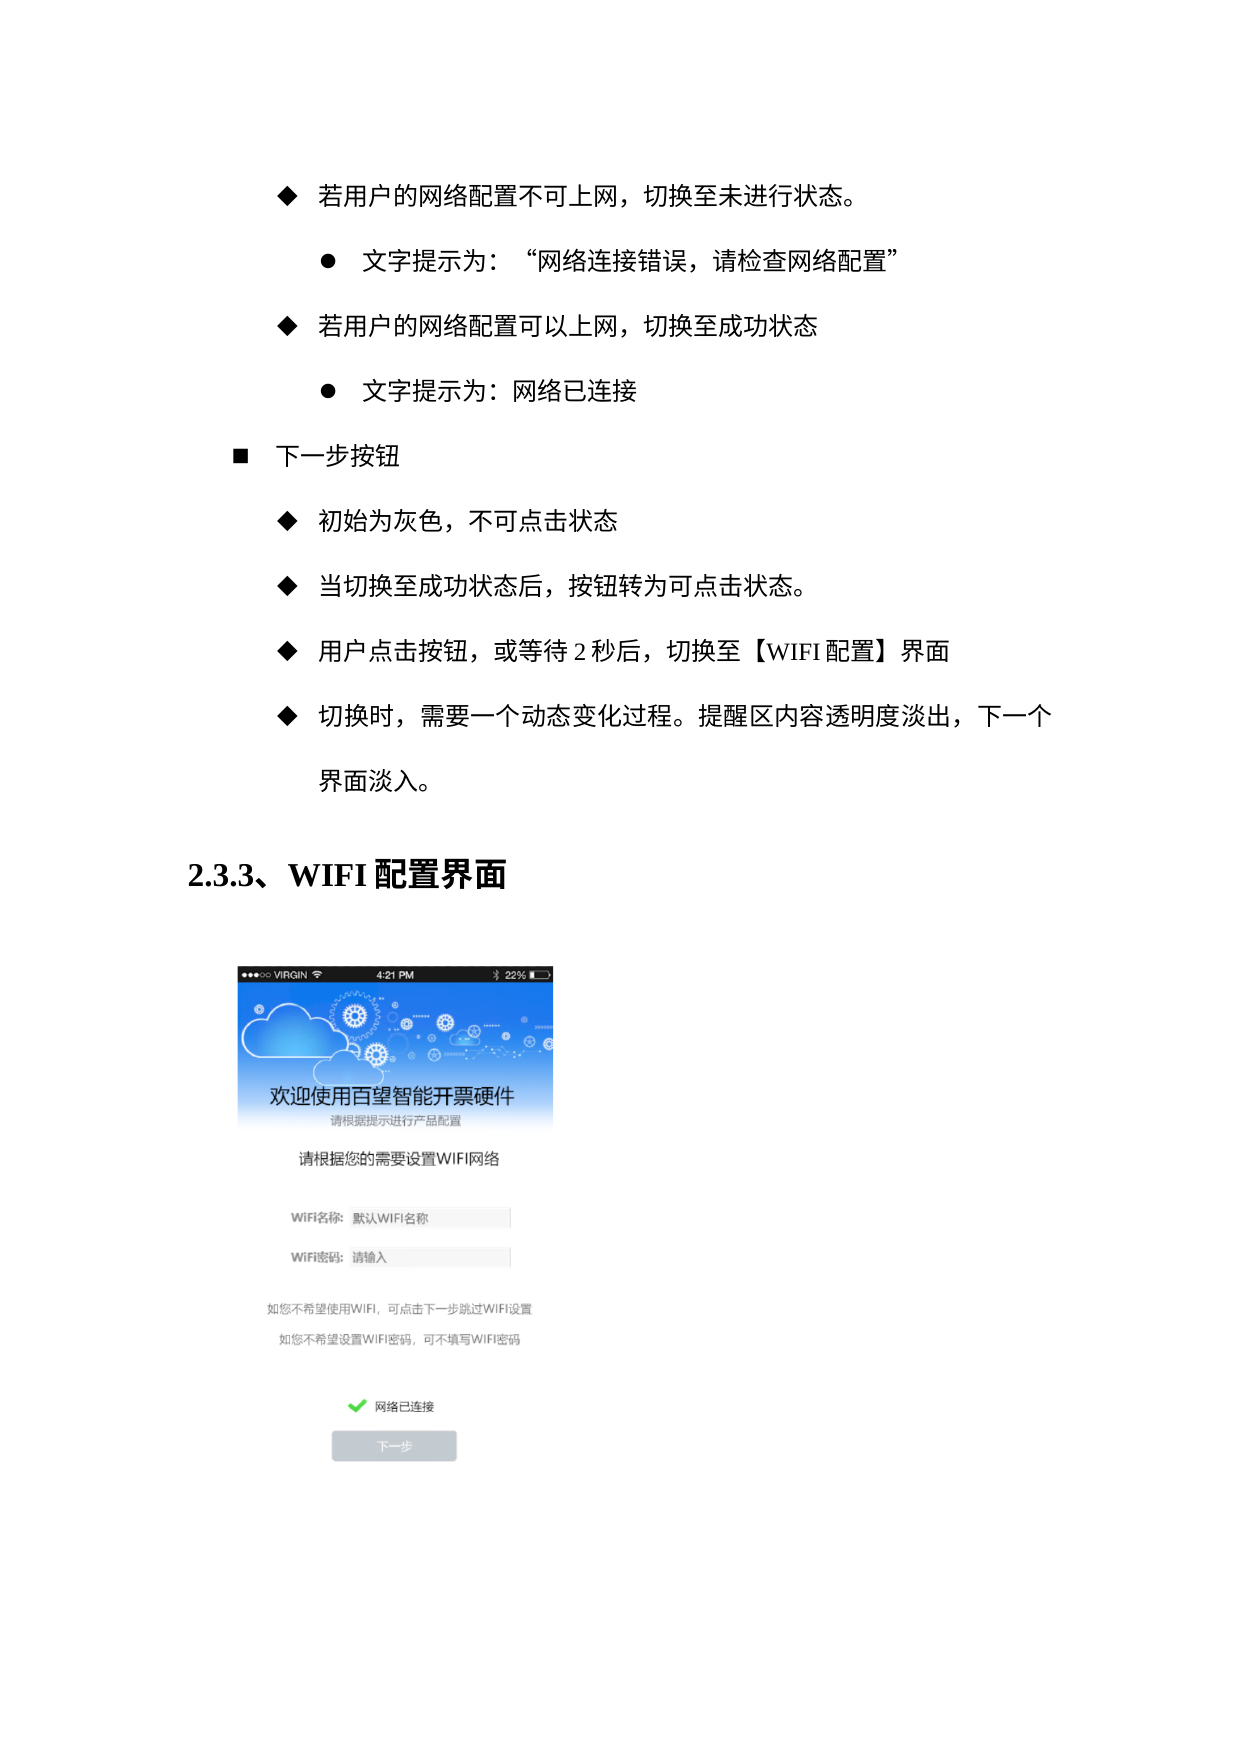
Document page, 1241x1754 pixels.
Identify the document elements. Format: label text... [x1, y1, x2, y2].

list 文字提示为：“网络连接错误，请检查网络配置” [319, 227, 1053, 292]
list 初始为灰色，不可点击状态 [275, 487, 1053, 552]
picture [237, 966, 554, 1530]
list 当切换至成功状态后，按钮转为可点击状态。 [275, 552, 1053, 617]
list 切换时，需要一个动态变化过程。提醒区内容透明度淡出，下一个界面淡入。 [275, 682, 1053, 812]
list 若用户的网络配置不可上网，切换至未进行状态。 [275, 162, 1053, 227]
subtitle 2.3.3、WIFI配置界面 [187, 839, 1053, 904]
list 用户点击按钮，或等待2秒后，切换至【WIFI配置】界面 [275, 617, 1053, 682]
list 若用户的网络配置可以上网，切换至成功状态 [275, 292, 1053, 357]
list 下一步按钮 [231, 422, 1053, 487]
list 文字提示为：网络已连接 [319, 357, 1053, 422]
